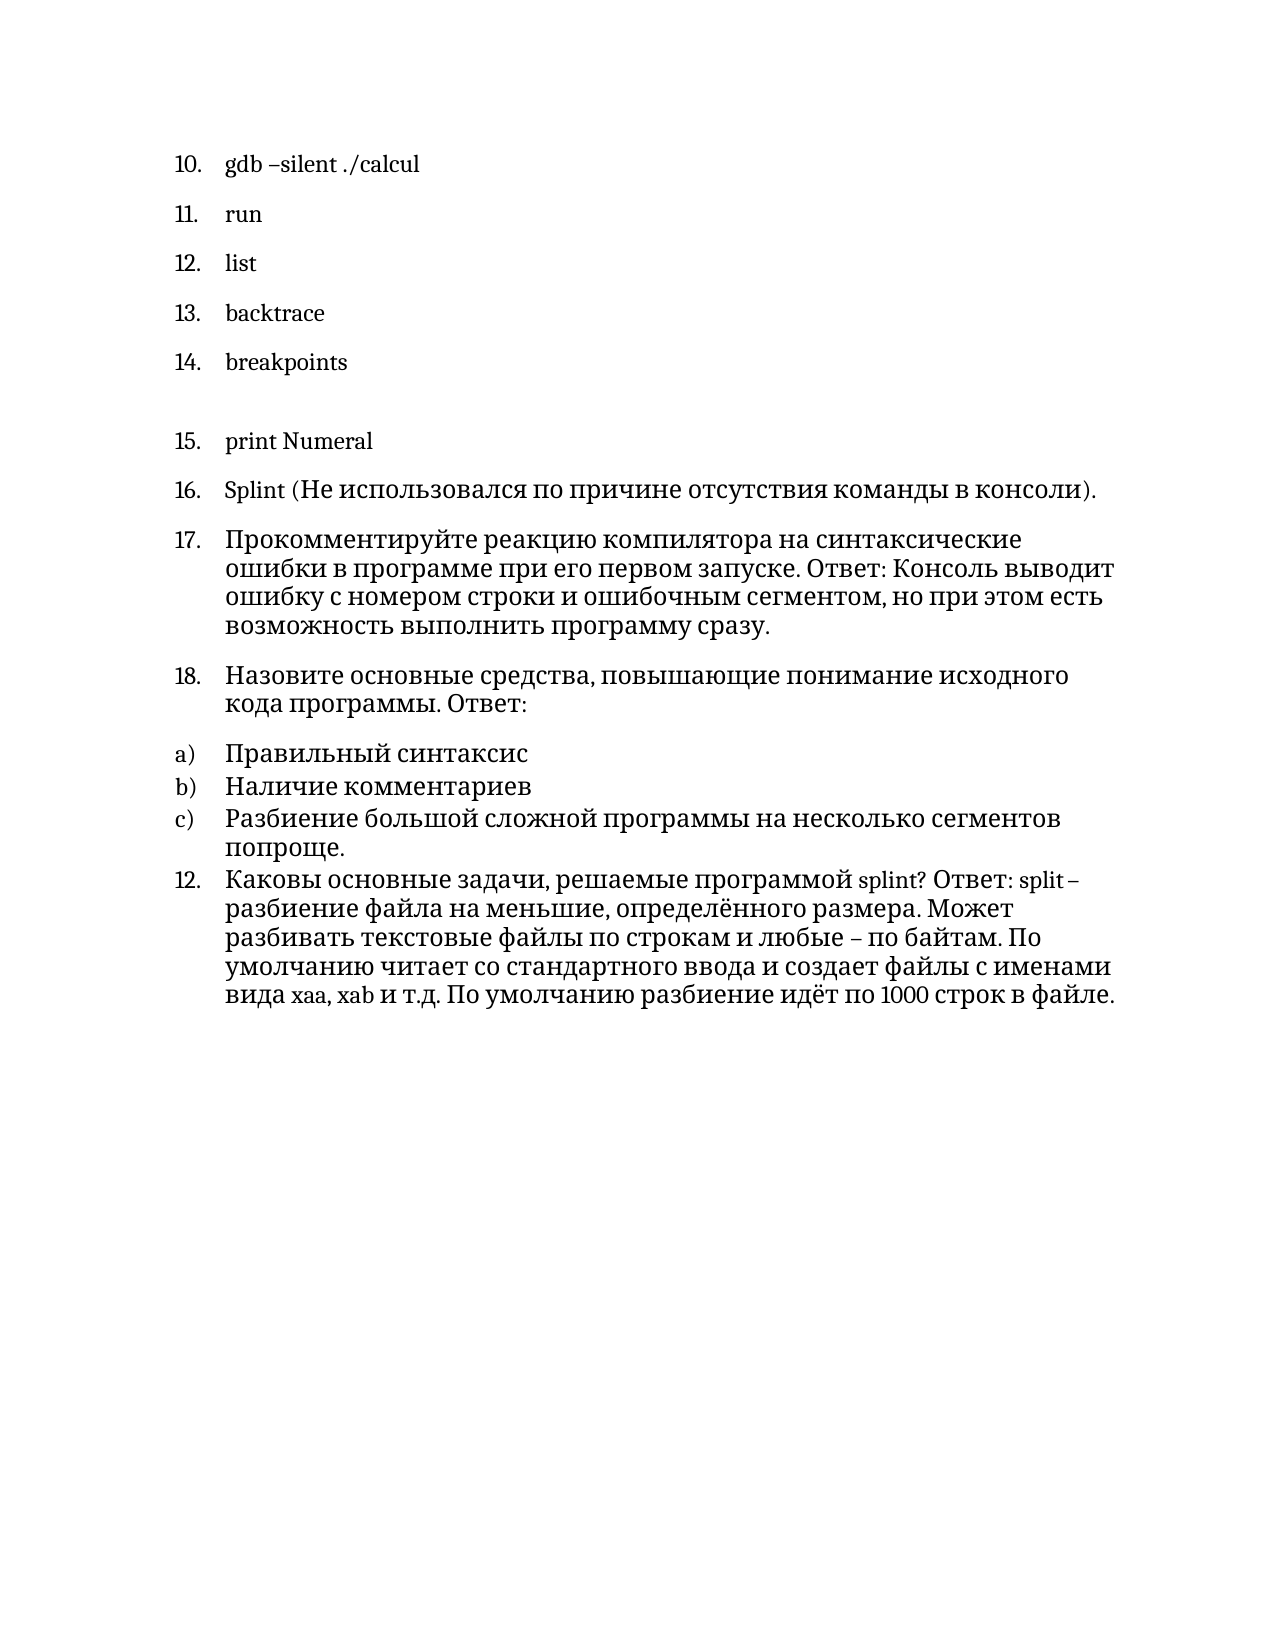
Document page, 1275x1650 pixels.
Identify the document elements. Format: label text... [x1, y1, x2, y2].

list backtrace [175, 299, 1125, 327]
list breakpoints [175, 348, 1125, 406]
list Splint (Не использовался по причине отсутствия команды в консоли). [175, 476, 1125, 505]
list run [175, 199, 1125, 228]
list Назовите основные средства, повышающие понимание исходного кода программы. Ответ: [175, 662, 1125, 719]
list Наличие комментариев [175, 772, 1125, 801]
list Правильный синтаксис [175, 740, 1125, 769]
list Разбиение большой сложной программы на несколько сегментов попроще. [175, 805, 1125, 862]
list Прокомментируйте реакцию компилятора на синтаксические ошибки в программе при его первом запуске. Ответ: Консоль выводит ошибку с номером строки и ошибочным сегментом, но при этом есть возможность выполнить программу сразу. [175, 526, 1125, 641]
list Каковы основные задачи, решаемые программой splint? Ответ: split – разбиение файла на меньшие, определённого размера. Может разбивать текстовые файлы по строкам и любые – по байтам. По умолчанию читает со стандартного ввода и создает файлы с именами вида xaa, xab и т.д. По умолчанию разбиение идёт по 1000 строк в файле. [175, 866, 1125, 1010]
list print Numeral [175, 427, 1125, 455]
list gdb –silent ./calcul [175, 150, 1125, 179]
list list [175, 249, 1125, 278]
